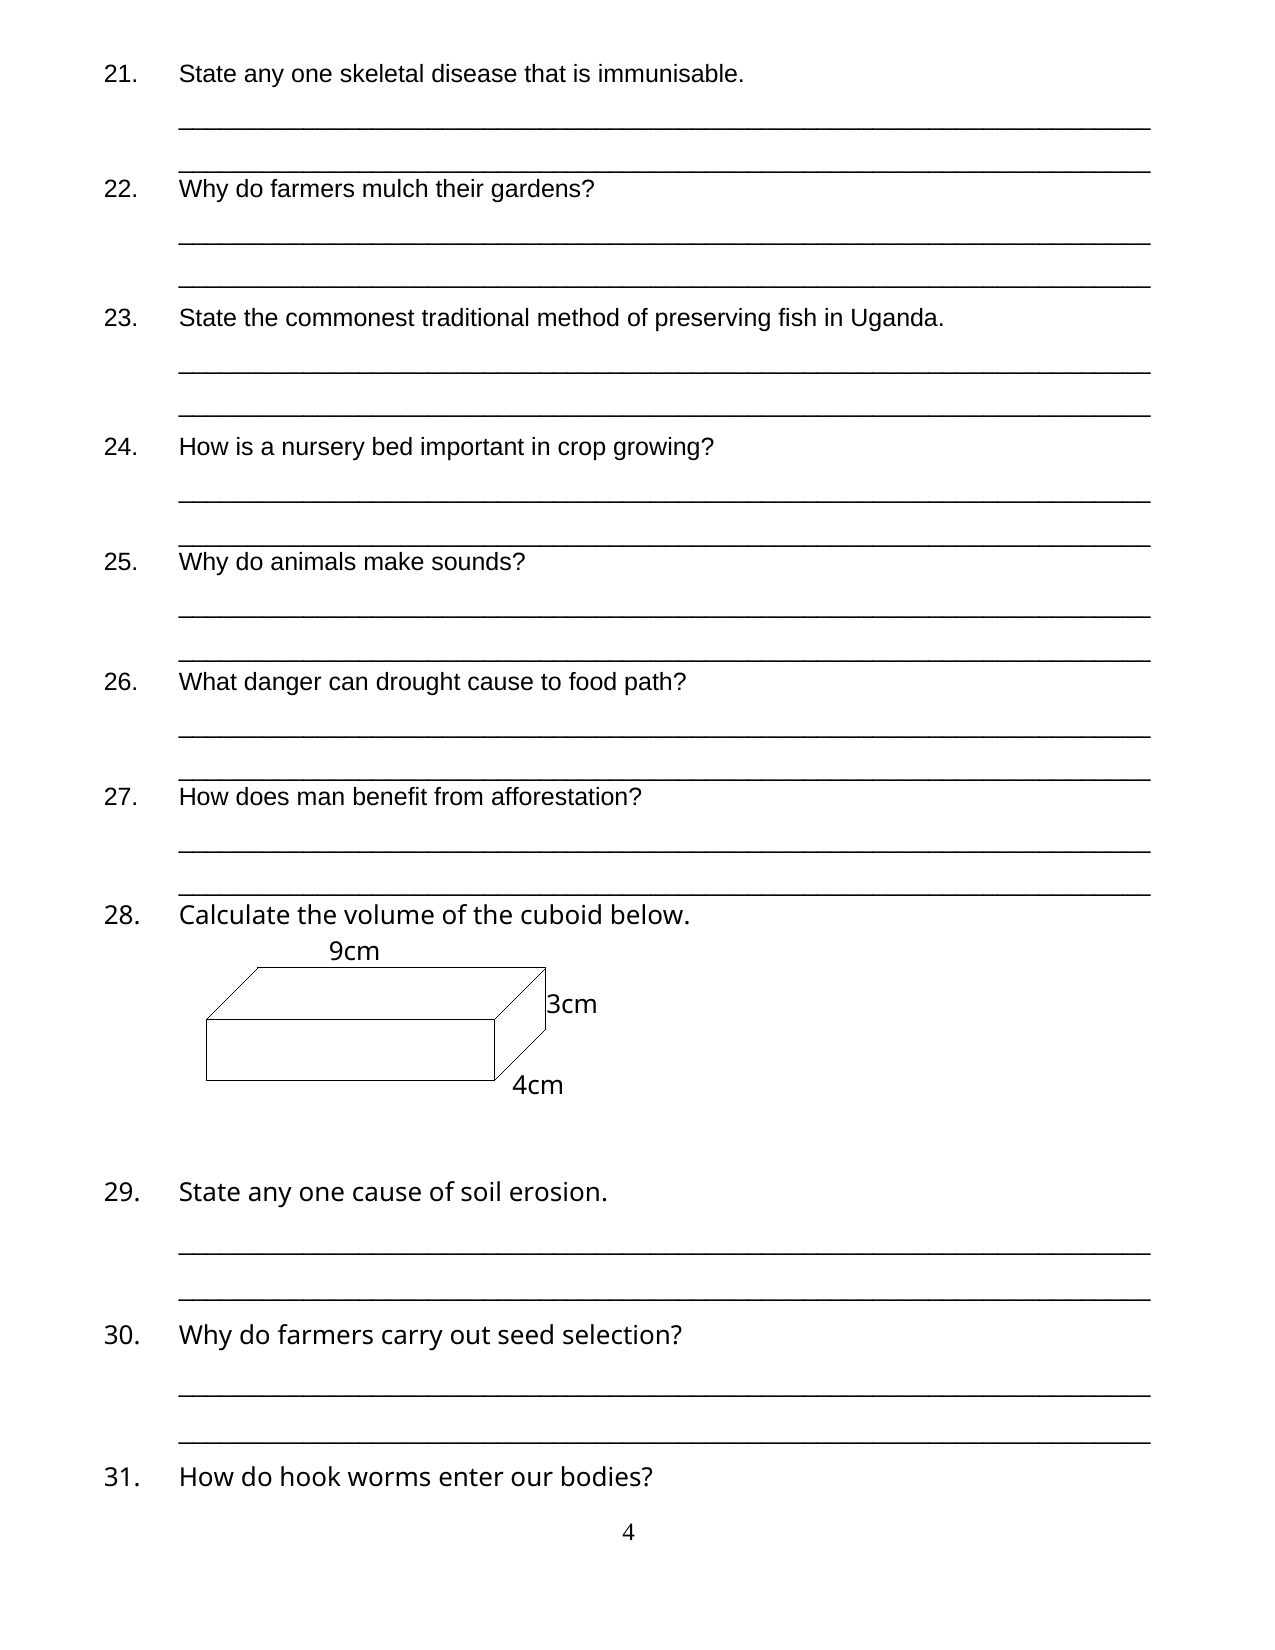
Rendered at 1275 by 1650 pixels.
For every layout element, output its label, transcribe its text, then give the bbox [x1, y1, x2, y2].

text 23. State the commonest traditional method of preserving fish in . [103, 303, 1153, 332]
text 31. How do hook worms enter our bodies? [103, 1459, 1153, 1494]
text ______________________________________________________________________ [103, 518, 1153, 547]
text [103, 217, 1153, 245]
text ______________________________________________________________________ [103, 710, 1153, 738]
text 3cm [103, 985, 545, 1021]
text ______________________________________________________________________ [103, 260, 1153, 288]
text 25. Why do animals make sounds? [103, 547, 1153, 576]
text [103, 1369, 1153, 1398]
text ______________________________________________________________________ [103, 868, 1153, 897]
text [103, 102, 1153, 130]
text 28. Calculate the volume of the cuboid below. [103, 897, 1153, 932]
text ______________________________________________________________________ [103, 753, 1153, 782]
text ______________________________________________________________________ [103, 389, 1153, 418]
text ______________________________________________________________________ [103, 1227, 1153, 1255]
text ______________________________________________________________________ [103, 1273, 1153, 1302]
text 27. How does man benefit from afforestation? [103, 782, 1153, 810]
text 29. State any one cause of soil erosion. [103, 1173, 1153, 1209]
text 3cm [546, 985, 1153, 1021]
text 22. Why do farmers mulch their gardens? [103, 173, 1153, 202]
text 30. Why do farmers carry out seed selection? [103, 1316, 1153, 1352]
text 24. How is a nursery bed important in crop growing? [103, 432, 1153, 461]
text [103, 1416, 1153, 1445]
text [103, 145, 1153, 173]
text 21. State any one skeletal disease that is immunisable. [103, 58, 1153, 87]
text ______________________________________________________________________ [103, 475, 1153, 504]
text 4cm [103, 1067, 1153, 1102]
text ______________________________________________________________________ [103, 346, 1153, 375]
text ______________________________________________________________________ [103, 825, 1153, 853]
text ______________________________________________________________________ [103, 633, 1153, 662]
text 9cm [103, 932, 1153, 968]
text ______________________________________________________________________ [103, 590, 1153, 619]
text 26. What danger can drought cause to food path? [103, 667, 1153, 695]
